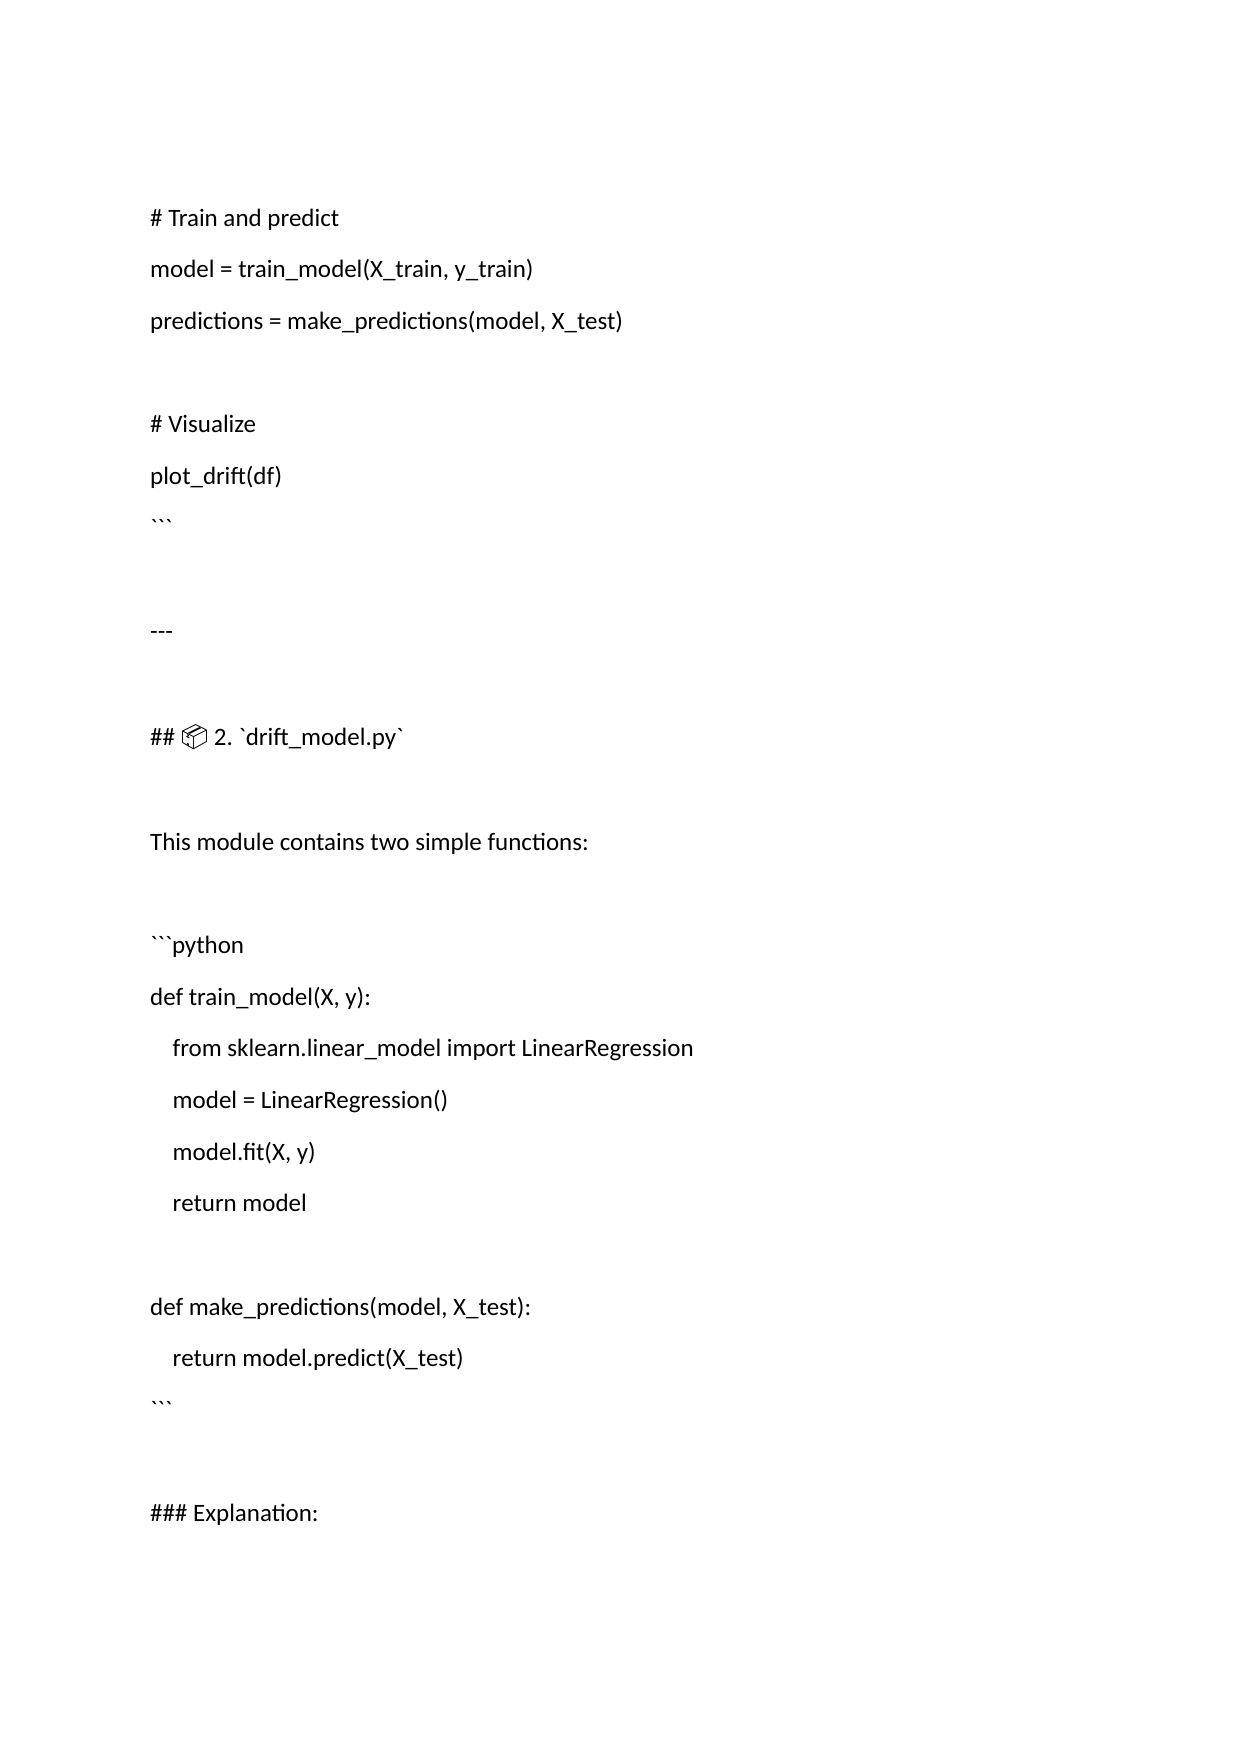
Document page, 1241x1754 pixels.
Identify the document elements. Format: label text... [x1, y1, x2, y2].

text def make_predictions(model, X_test): [150, 1291, 1090, 1321]
text ```python [150, 929, 1090, 960]
text def train_model(X, y): [150, 981, 1090, 1011]
text ### Explanation: [150, 1497, 1090, 1528]
text --- [150, 615, 1090, 646]
text # Train and predict [150, 202, 1090, 232]
text model = LinearRegression() [150, 1084, 1090, 1115]
text ``` [150, 512, 1090, 542]
text ``` [150, 1394, 1090, 1425]
text ## 📦 2. `drift_model.py` [150, 718, 1090, 752]
text model = train_model(X_train, y_train) [150, 253, 1090, 284]
text return model.predict(X_test) [150, 1342, 1090, 1373]
text return model [150, 1187, 1090, 1218]
text from sklearn.linear_model import LinearRegression [150, 1032, 1090, 1063]
text plot_drift(df) [150, 460, 1090, 491]
text model.fit(X, y) [150, 1136, 1090, 1166]
text # Visualize [150, 408, 1090, 439]
text predictions = make_predictions(model, X_test) [150, 305, 1090, 336]
text This module contains two simple functions: [150, 826, 1090, 856]
